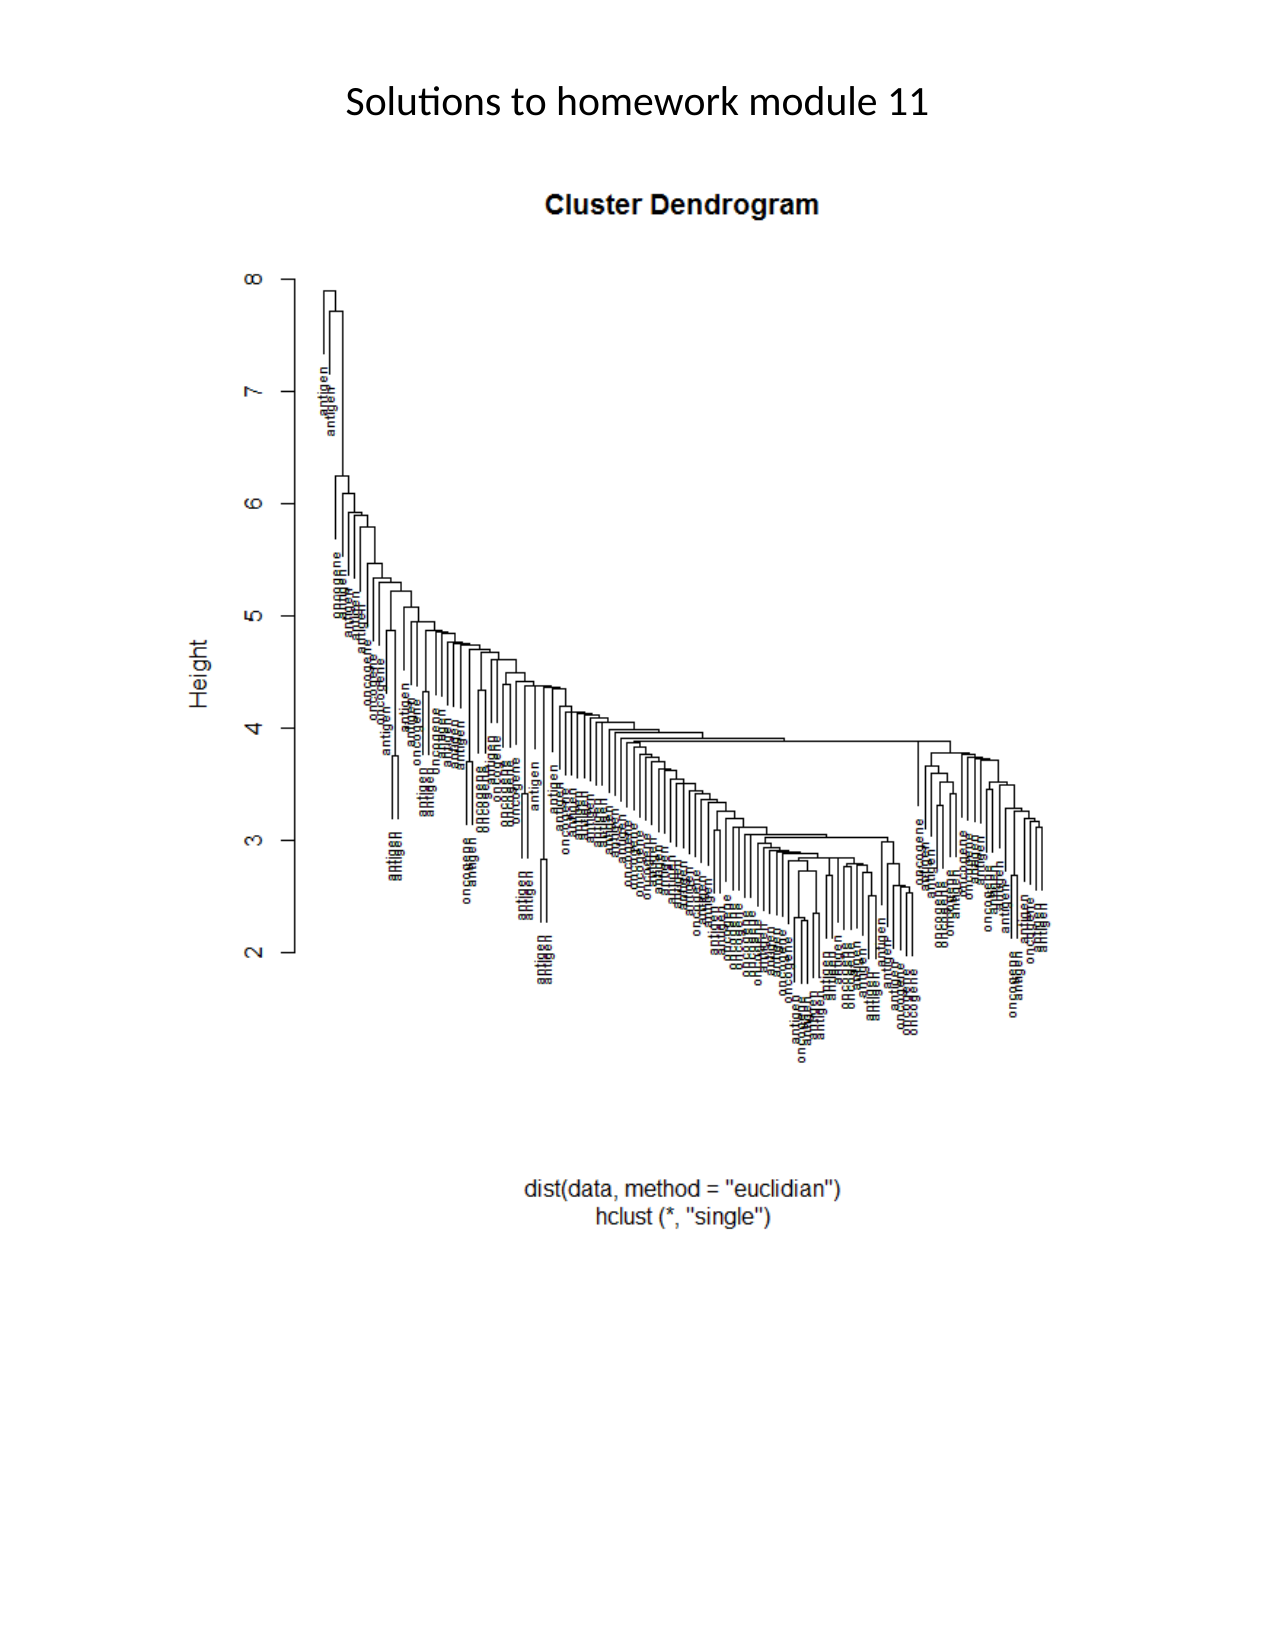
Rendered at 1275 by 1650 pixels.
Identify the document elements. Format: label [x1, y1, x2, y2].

picture [150, 150, 1125, 1232]
